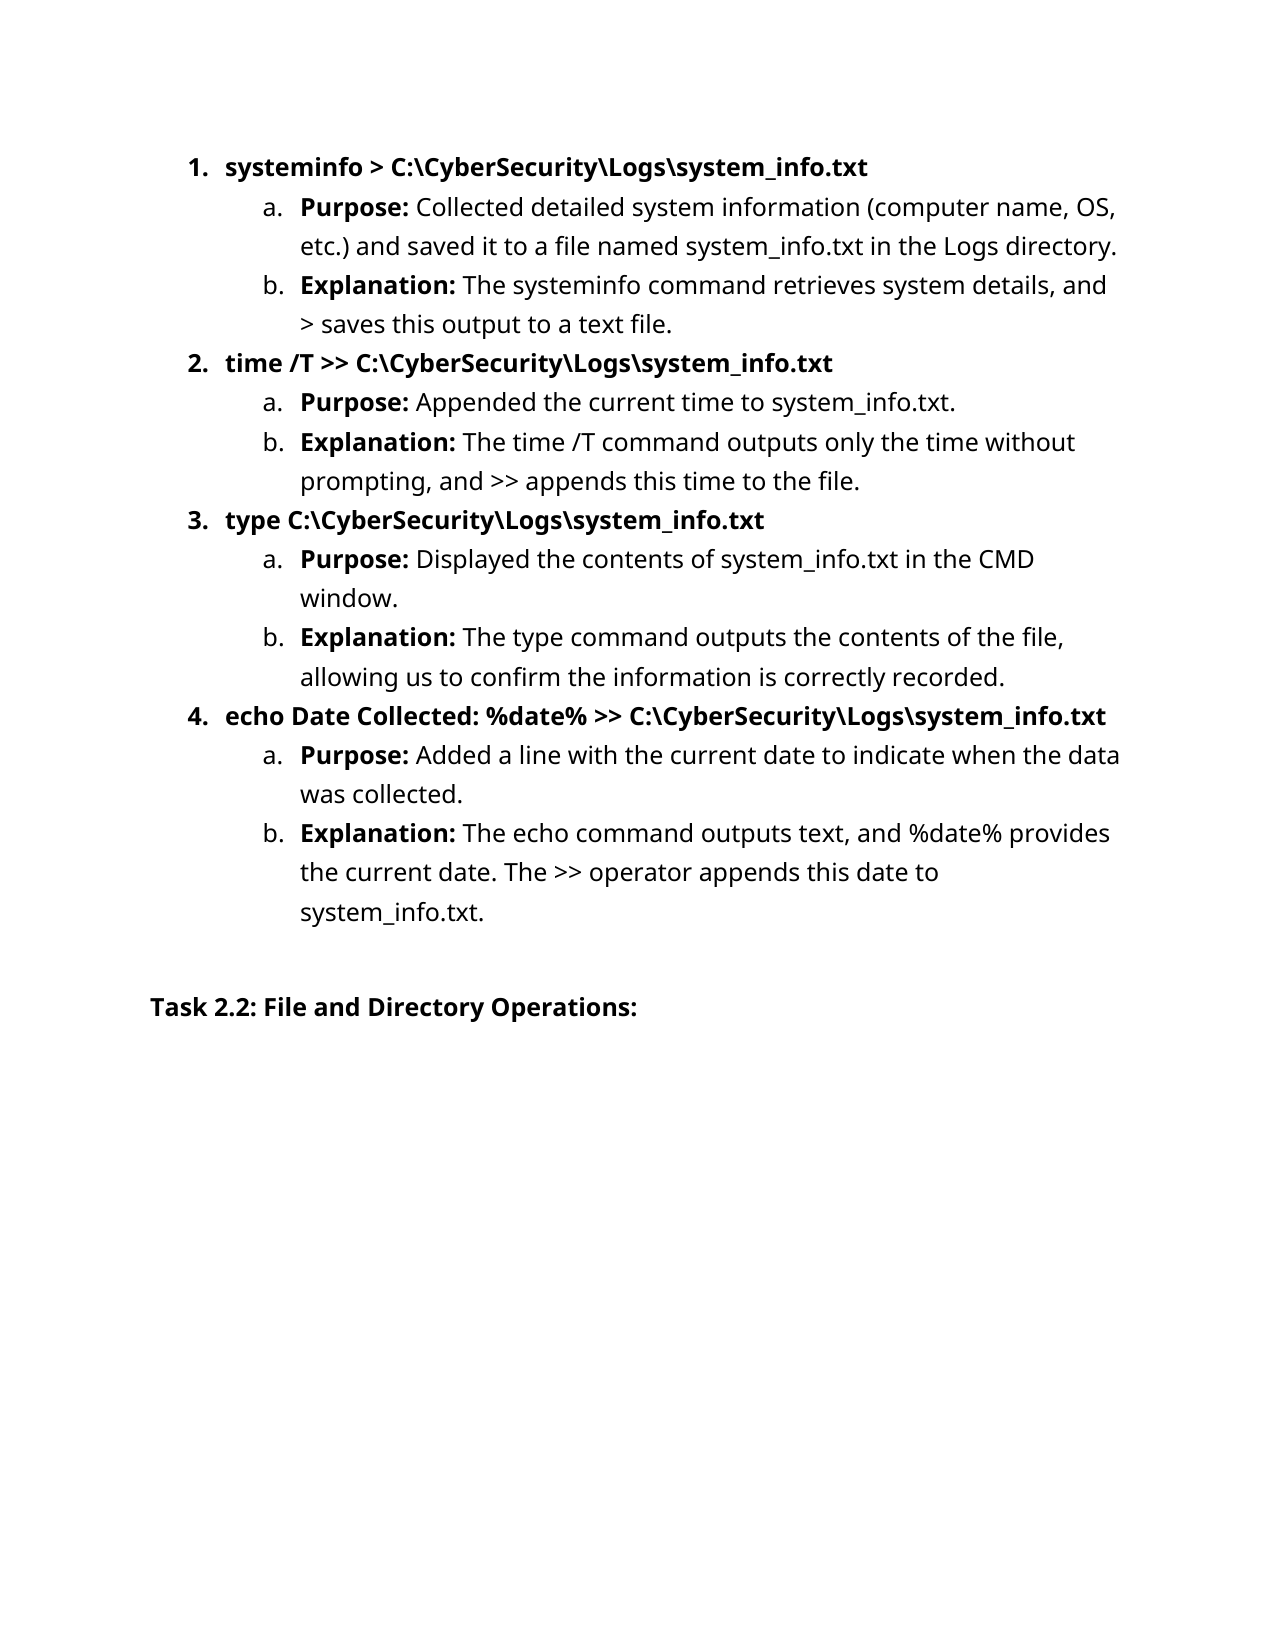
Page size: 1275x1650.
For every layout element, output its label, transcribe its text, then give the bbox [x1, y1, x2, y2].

list Purpose: Displayed the contents of system_info.txt in the CMD window. [262, 542, 1125, 615]
list systeminfo > C:\CyberSecurity\Logs\system_info.txt [187, 150, 1125, 184]
list Explanation: The systeminfo command retrieves system details, and > saves this output to a text file. [262, 267, 1125, 341]
list Explanation: The echo command outputs text, and %date% provides the current date. The >> operator appends this date to system_info.txt. [262, 816, 1125, 928]
text Task 2.2: File and Directory Operations: [150, 989, 1125, 1023]
list Purpose: Collected detailed system information (computer name, OS, etc.) and saved it to a file named system_info.txt in the Logs directory. [262, 189, 1125, 262]
list time /T >> C:\CyberSecurity\Logs\system_info.txt [187, 346, 1125, 380]
list echo Date Collected: %date% >> C:\CyberSecurity\Logs\system_info.txt [187, 698, 1125, 732]
list Explanation: The time /T command outputs only the time without prompting, and >> appends this time to the file. [262, 424, 1125, 497]
list Purpose: Appended the current time to system_info.txt. [262, 385, 1125, 419]
list Purpose: Added a line with the current date to indicate when the data was collected. [262, 737, 1125, 811]
list Explanation: The type command outputs the contents of the file, allowing us to confirm the information is correctly recorded. [262, 620, 1125, 693]
list type C:\CyberSecurity\Logs\system_info.txt [187, 502, 1125, 537]
